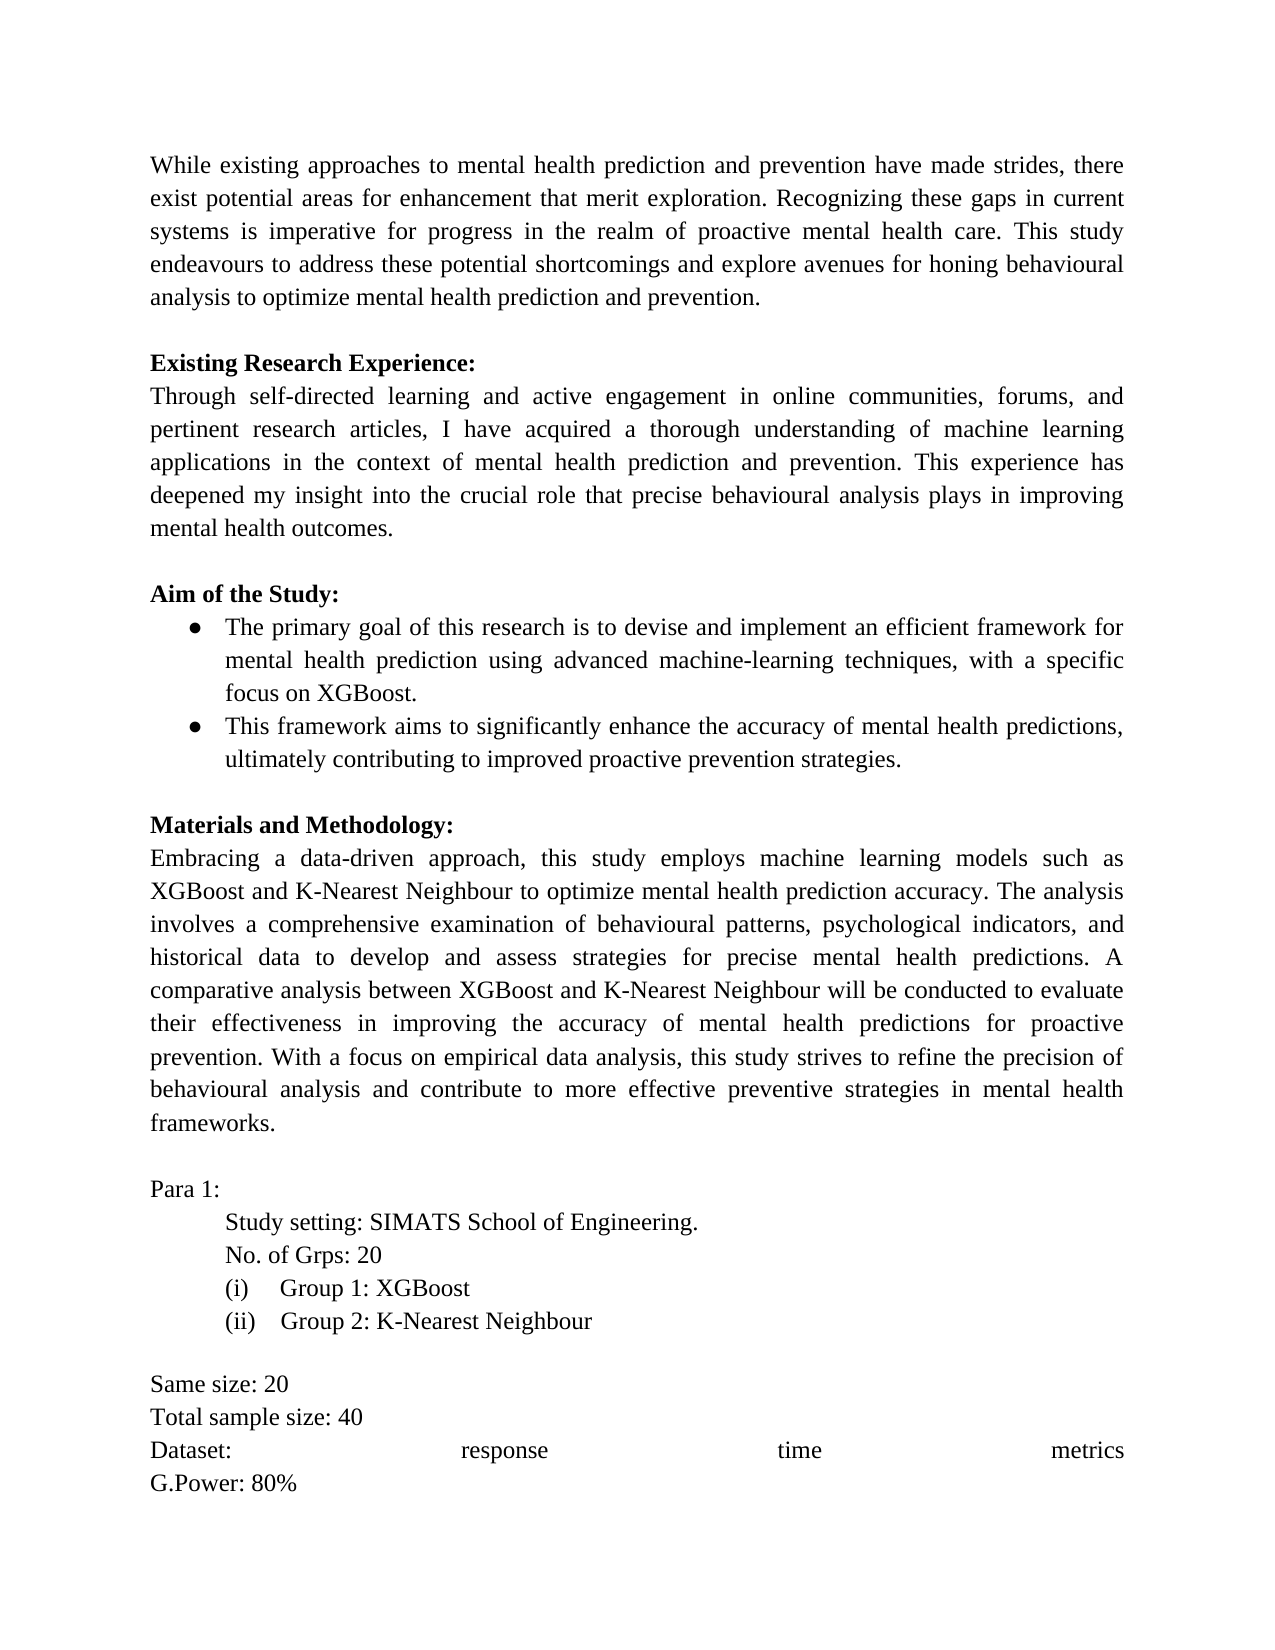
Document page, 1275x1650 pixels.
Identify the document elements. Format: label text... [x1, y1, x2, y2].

text (i) Group 1: XGBoost [150, 1273, 1125, 1301]
list The primary goal of this research is to devise and implement an efficient framework for mental health prediction using advanced machine-learning techniques, with a specific focus on XGBoost. [187, 612, 1125, 707]
text Existing Research Experience: [150, 348, 1125, 377]
text Total sample size: 40 [150, 1402, 1125, 1431]
text Aim of the Study: [150, 579, 1125, 608]
text Embracing a data-driven approach, this study employs machine learning models such as XGBoost and K-Nearest Neighbour to optimize mental health prediction accuracy. The analysis involves a comprehensive examination of behavioural patterns, psychological indicators, and historical data to develop and assess strategies for precise mental health predictions. A comparative analysis between XGBoost and K-Nearest Neighbour will be conducted to evaluate their effectiveness in improving the accuracy of mental health predictions for proactive prevention. With a focus on empirical data analysis, this study strives to refine the precision of behavioural analysis and contribute to more effective preventive strategies in mental health frameworks. [150, 843, 1125, 1136]
text Para 1: [150, 1174, 1125, 1202]
text Through self-directed learning and active engagement in online communities, forums, and pertinent research articles, I have acquired a thorough understanding of machine learning applications in the context of mental health prediction and prevention. This experience has deepened my insight into the crucial role that precise behavioural analysis plays in improving mental health outcomes. [150, 381, 1125, 542]
text Materials and Methodology: [150, 810, 1125, 839]
text While existing approaches to mental health prediction and prevention have made strides, there exist potential areas for enhancement that merit exploration. Recognizing these gaps in current systems is imperative for progress in the realm of proactive mental health care. This study endeavours to address these potential shortcomings and explore avenues for honing behavioural analysis to optimize mental health prediction and prevention. [150, 150, 1125, 311]
text Same size: 20 [150, 1369, 1125, 1398]
text No. of Grps: 20 [150, 1240, 1125, 1268]
text Study setting: SIMATS School of Engineering. [150, 1207, 1125, 1235]
text (ii) Group 2: K-Nearest Neighbour [150, 1306, 1125, 1334]
list This framework aims to significantly enhance the accuracy of mental health predictions, ultimately contributing to improved proactive prevention strategies. [187, 711, 1125, 773]
text Dataset: response time metrics G.Power: 80% [150, 1435, 1125, 1497]
